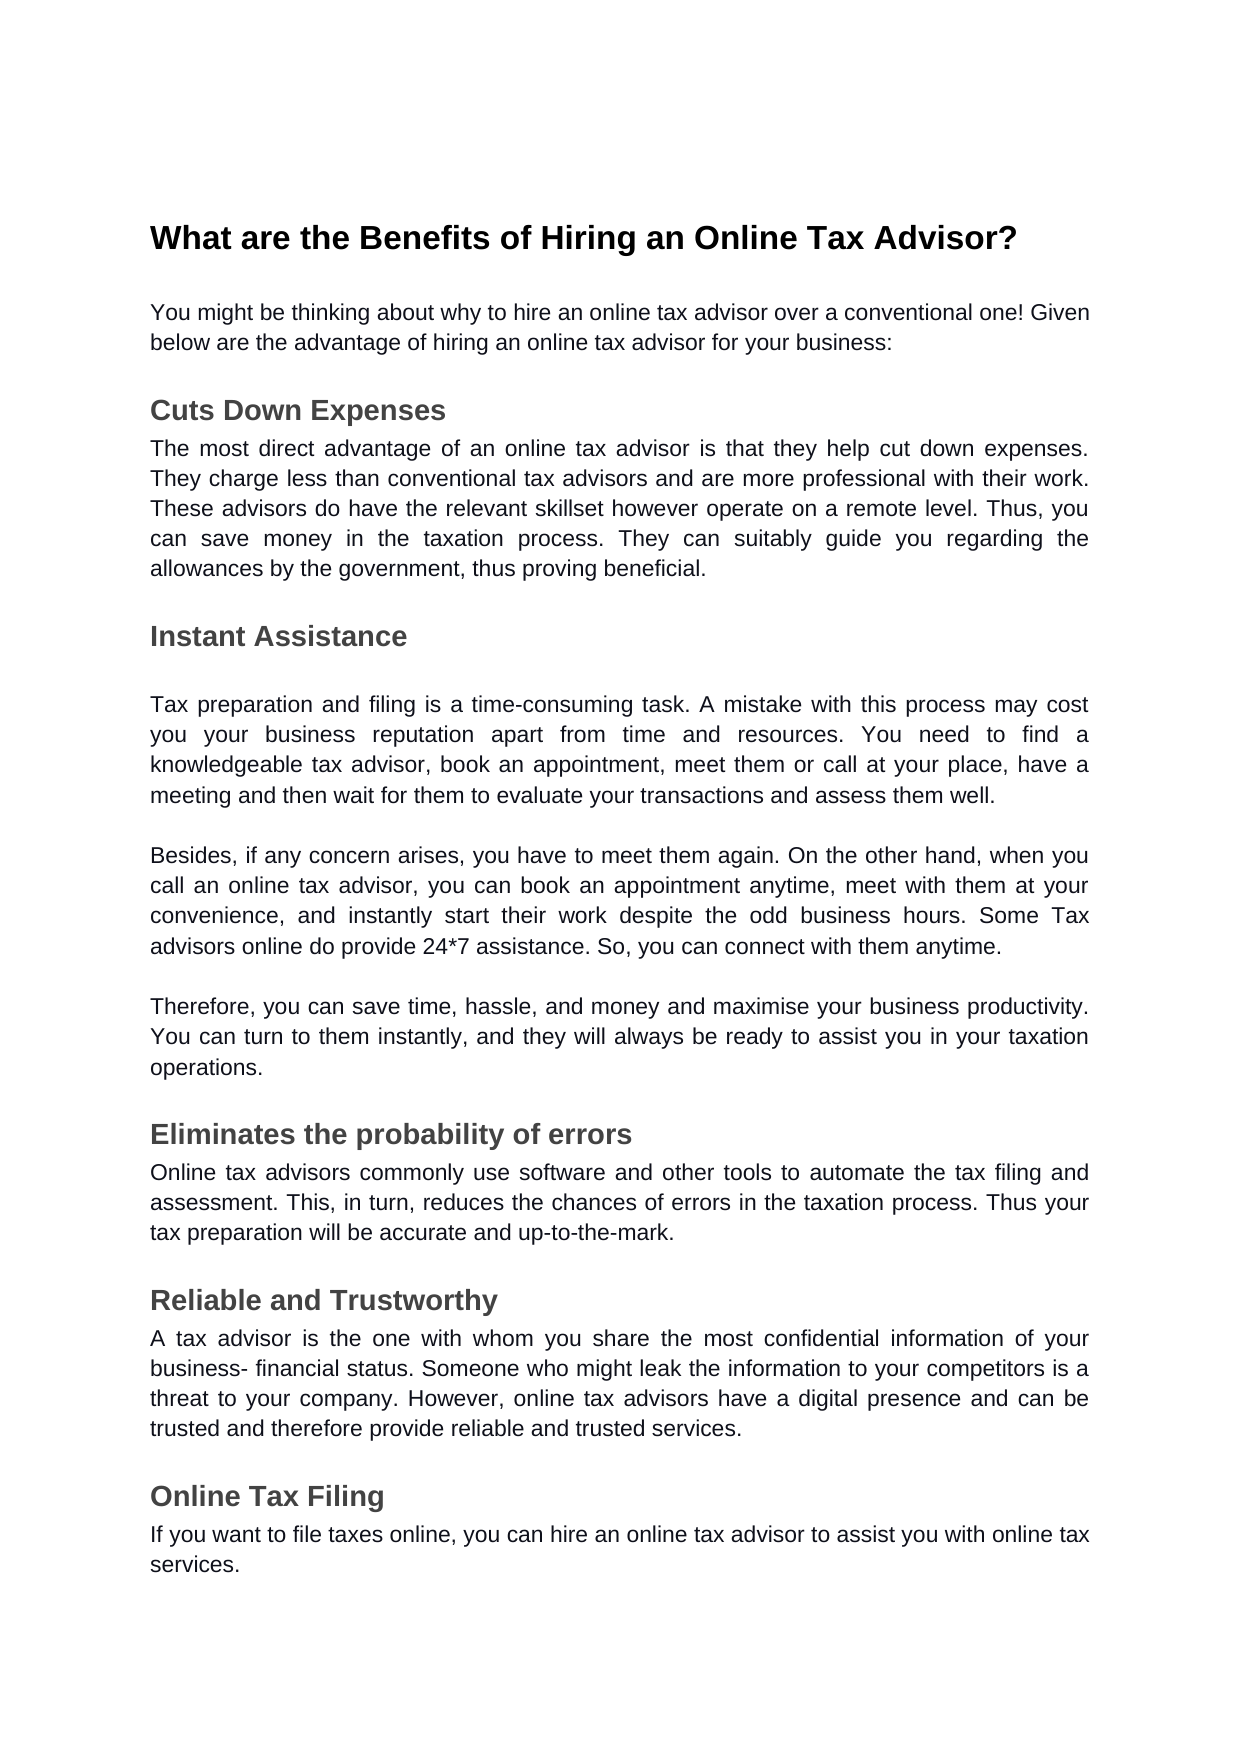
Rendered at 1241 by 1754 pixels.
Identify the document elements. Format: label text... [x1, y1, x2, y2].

text If you want to file taxes online, you can hire an online tax advisor to assist you with online tax services. [150, 1521, 1090, 1577]
subtitle Cuts Down Expenses [150, 393, 1090, 426]
text The most direct advantage of an online tax advisor is that they help cut down expenses. They charge less than conventional tax advisors and are more professional with their work. These advisors do have the relevant skillset however operate on a remote level. Thus, you can save money in the taxation process. They can suitably guide you regarding the allowances by the government, thus proving beneficial. [150, 434, 1090, 582]
subtitle What are the Benefits of Hiring an Online Tax Advisor? [150, 218, 1090, 256]
text Online tax advisors commonly use software and other tools to automate the tax filing and assessment. This, in turn, reduces the chances of errors in the taxation process. Thus your tax preparation will be accurate and up-to-the-mark. [150, 1159, 1090, 1246]
subtitle Online Tax Filing [150, 1479, 1090, 1512]
text You might be thinking about why to hire an online tax advisor over a conventional one! Given below are the advantage of hiring an online tax advisor for your business: [150, 299, 1090, 355]
subtitle Reliable and Trustworthy [150, 1283, 1090, 1316]
text A tax advisor is the one with whom you share the most confidential information of your business- financial status. Someone who might leak the information to your competitors is a threat to your company. However, online tax advisors have a digital presence and can be trusted and therefore provide reliable and trusted services. [150, 1325, 1090, 1442]
text Tax preparation and filing is a time-consuming task. A mistake with this process may cost you your business reputation apart from time and resources. You need to find a knowledgeable tax advisor, book an appointment, meet them or call at your place, have a meeting and then wait for them to evaluate your transactions and assess them well. [150, 691, 1090, 808]
text Therefore, you can save time, hassle, and money and maximise your business productivity. You can turn to them instantly, and they will always be ready to assist you in your taxation operations. [150, 993, 1090, 1080]
subtitle Eliminates the probability of errors [150, 1117, 1090, 1151]
subtitle Instant Assistance [150, 619, 1090, 652]
text Besides, if any concern arises, you have to meet them again. On the other hand, when you call an online tax advisor, you can book an appointment anytime, meet with them at your convenience, and instantly start their work despite the odd business hours. Some Tax advisors online do provide 24*7 assistance. So, you can connect with them anytime. [150, 842, 1090, 959]
